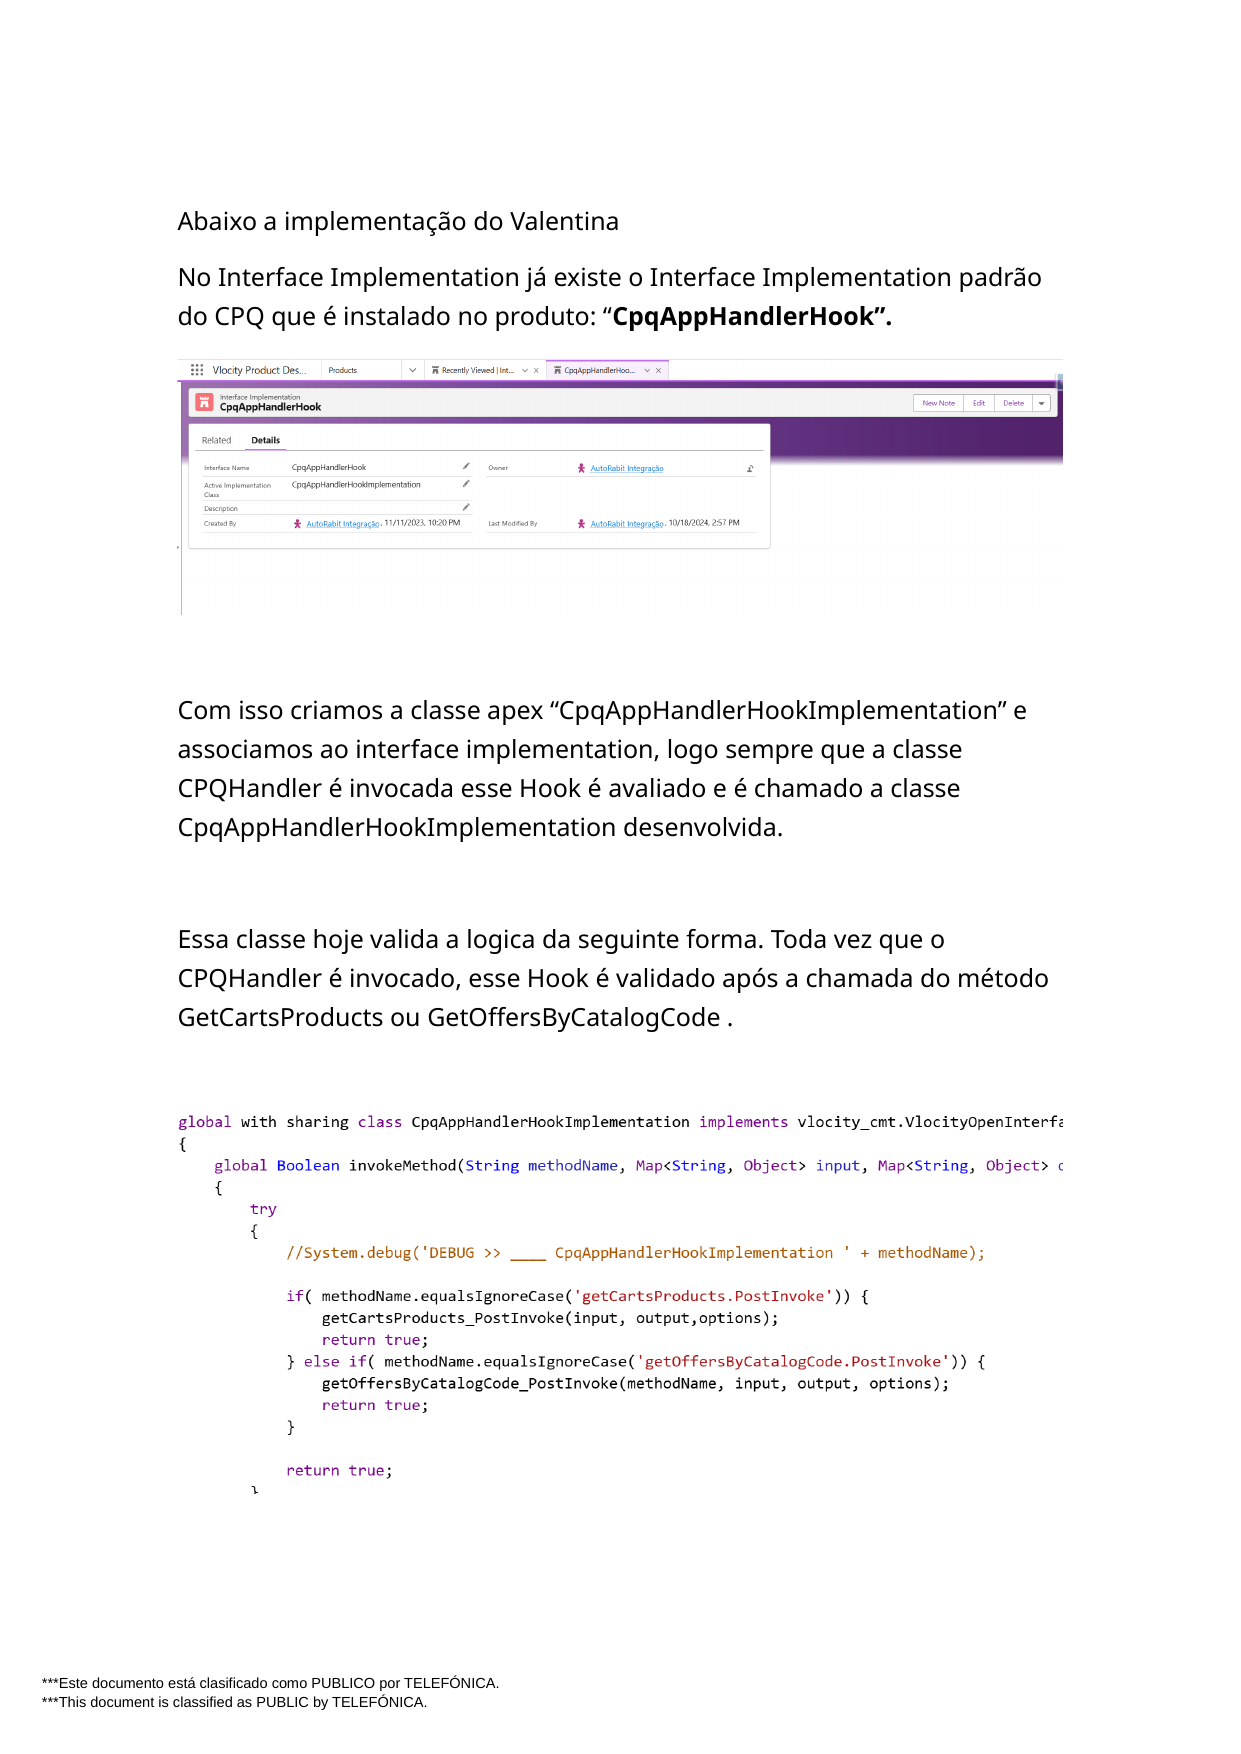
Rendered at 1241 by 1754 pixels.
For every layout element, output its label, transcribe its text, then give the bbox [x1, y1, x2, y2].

text Abaixo a implementação do Valentina [177, 203, 1063, 237]
text Essa classe hoje valida a logica da seguinte forma. Toda vez que o CPQHandler é invocado, esse Hook é validado após a chamada do método GetCartsProducts ou GetOffersByCatalogCode . [177, 921, 1063, 1034]
picture [177, 354, 1063, 615]
text Com isso criamos a classe apex “CpqAppHandlerHookImplementation” e associamos ao interface implementation, logo sempre que a classe CPQHandler é invocada esse Hook é avaliado e é chamado a classe CpqAppHandlerHookImplementation desenvolvida. [177, 692, 1063, 844]
text No Interface Implementation já existe o Interface Implementation padrão do CPQ que é instalado no produto: “CpqAppHandlerHook”. [177, 259, 1063, 332]
picture [177, 1111, 1063, 1494]
